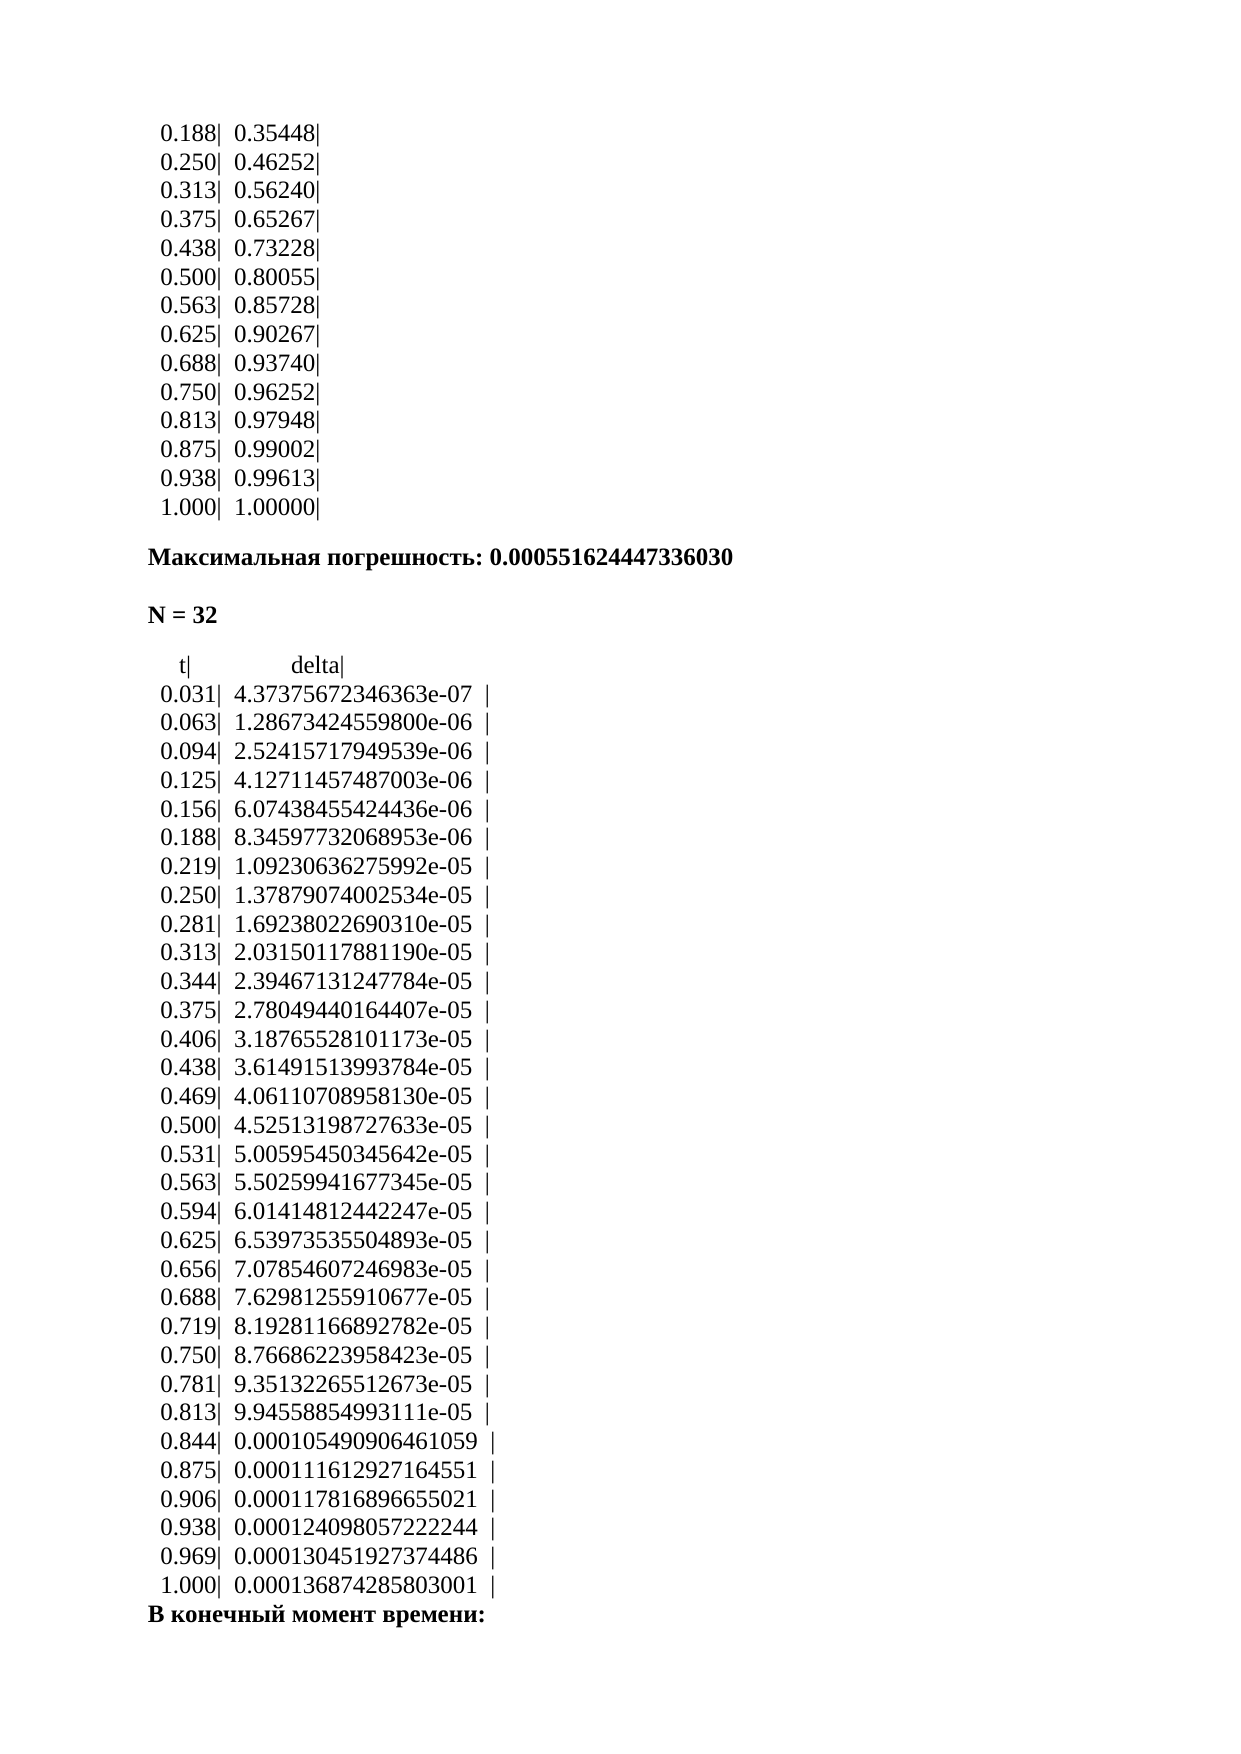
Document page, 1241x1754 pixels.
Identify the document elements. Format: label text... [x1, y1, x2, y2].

text 0.969| 0.000130451927374486 | [148, 1541, 1152, 1570]
text 0.750| 0.96252| [148, 377, 1152, 406]
text 0.563| 5.50259941677345e-05 | [148, 1167, 1152, 1196]
text 0.406| 3.18765528101173e-05 | [148, 1024, 1152, 1052]
text 0.250| 0.46252| [148, 147, 1152, 176]
text 0.219| 1.09230636275992e-05 | [148, 851, 1152, 880]
text 0.250| 1.37879074002534e-05 | [148, 880, 1152, 909]
text 0.813| 9.94558854993111e-05 | [148, 1397, 1152, 1426]
text Максимальная погрешность: 0.000551624447336030 [148, 542, 1152, 571]
text 0.875| 0.000111612927164551 | [148, 1455, 1152, 1484]
text 0.906| 0.000117816896655021 | [148, 1484, 1152, 1512]
text 1.000| 0.000136874285803001 | [148, 1570, 1152, 1599]
text 0.688| 7.62981255910677e-05 | [148, 1282, 1152, 1311]
text 0.500| 4.52513198727633e-05 | [148, 1110, 1152, 1139]
text 0.500| 0.80055| [148, 262, 1152, 291]
text В конечный момент времени: [148, 1599, 1152, 1627]
text 0.938| 0.99613| [148, 463, 1152, 492]
text 0.313| 2.03150117881190e-05 | [148, 937, 1152, 966]
text 0.875| 0.99002| [148, 434, 1152, 463]
text 0.469| 4.06110708958130e-05 | [148, 1081, 1152, 1110]
text 0.813| 0.97948| [148, 406, 1152, 434]
text 0.156| 6.07438455424436e-06 | [148, 794, 1152, 822]
text 0.313| 0.56240| [148, 176, 1152, 204]
text 0.563| 0.85728| [148, 291, 1152, 319]
text 0.063| 1.28673424559800e-06 | [148, 707, 1152, 736]
text 0.375| 0.65267| [148, 204, 1152, 233]
text 0.438| 0.73228| [148, 233, 1152, 262]
text 0.844| 0.000105490906461059 | [148, 1426, 1152, 1455]
text 0.281| 1.69238022690310e-05 | [148, 909, 1152, 937]
text 0.031| 4.37375672346363e-07 | [148, 679, 1152, 707]
text 0.438| 3.61491513993784e-05 | [148, 1052, 1152, 1081]
text 0.625| 0.90267| [148, 319, 1152, 348]
text 0.344| 2.39467131247784e-05 | [148, 966, 1152, 995]
text 0.375| 2.78049440164407e-05 | [148, 995, 1152, 1024]
text 1.000| 1.00000| [148, 492, 1152, 521]
text 0.531| 5.00595450345642e-05 | [148, 1139, 1152, 1167]
text 0.188| 8.34597732068953e-06 | [148, 822, 1152, 851]
text 0.594| 6.01414812442247e-05 | [148, 1196, 1152, 1225]
text 0.688| 0.93740| [148, 348, 1152, 377]
text 0.125| 4.12711457487003e-06 | [148, 765, 1152, 794]
text 0.719| 8.19281166892782e-05 | [148, 1311, 1152, 1340]
text 0.625| 6.53973535504893e-05 | [148, 1225, 1152, 1254]
text t| delta| [148, 650, 1152, 679]
text 0.656| 7.07854607246983e-05 | [148, 1254, 1152, 1282]
text 0.750| 8.76686223958423e-05 | [148, 1340, 1152, 1369]
text 0.094| 2.52415717949539e-06 | [148, 736, 1152, 765]
text 0.938| 0.000124098057222244 | [148, 1512, 1152, 1541]
text 0.188| 0.35448| [148, 118, 1152, 147]
text 0.781| 9.35132265512673e-05 | [148, 1369, 1152, 1397]
text N = 32 [148, 600, 1152, 628]
